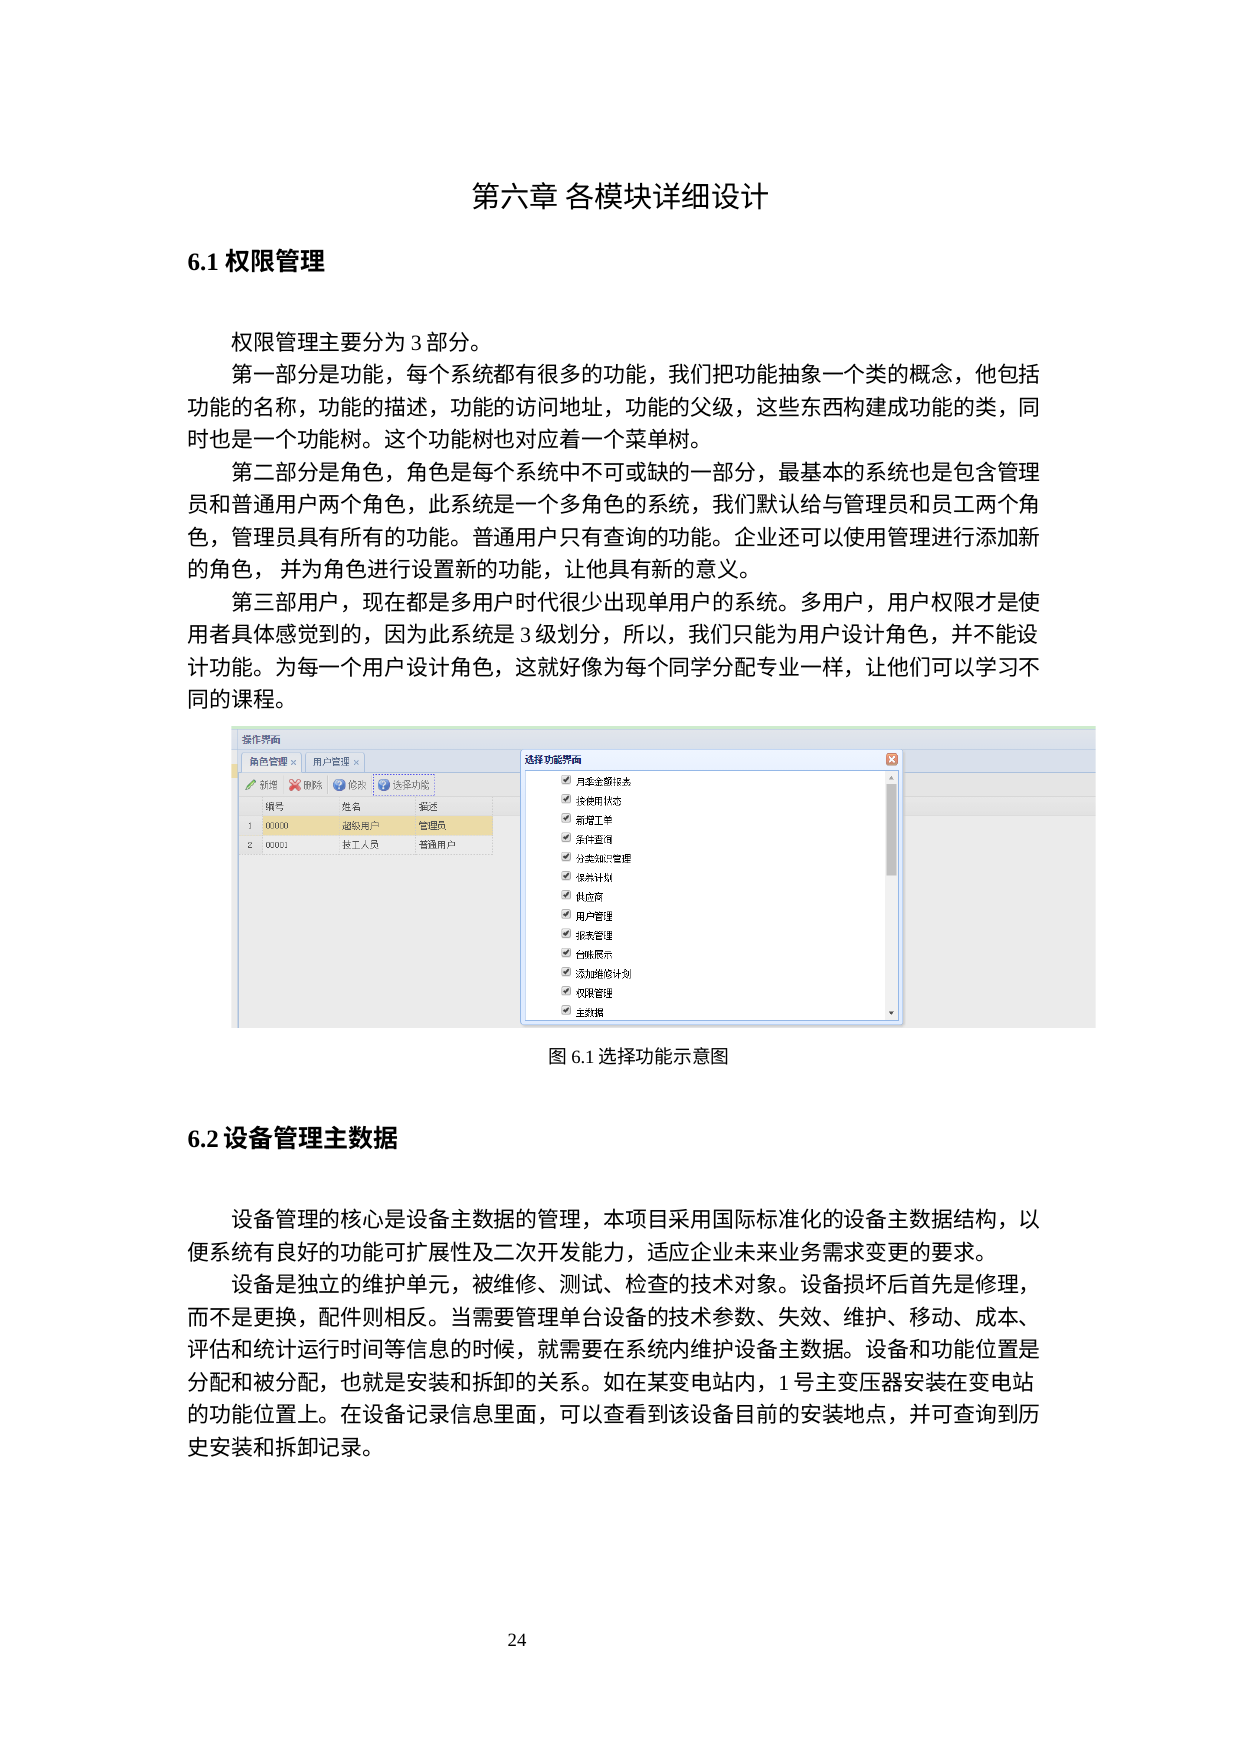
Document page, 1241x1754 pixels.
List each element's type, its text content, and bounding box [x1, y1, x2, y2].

text 第一部分是功能，每个系统都有很多的功能，我们把功能抽象一个类的概念，他包括功能的名称，功能的描述，功能的访问地址，功能的父级，这些东西构建成功能的类，同时也是一个功能树。这个功能树也对应着一个菜单树。 [187, 357, 1053, 454]
text 设备管理的核心是设备主数据的管理，本项目采用国际标准化的设备主数据结构，以便系统有良好的功能可扩展性及二次开发能力，适应企业未来业务需求变更的要求。 [187, 1202, 1053, 1267]
text 图6.1选择功能示意图 [187, 1039, 1053, 1072]
text 第二部分是角色，角色是每个系统中不可或缺的一部分，最基本的系统也是包含管理员和普通用户两个角色，此系统是一个多角色的系统，我们默认给与管理员和员工两个角色，管理员具有所有的功能。普通用户只有查询的功能。企业还可以使用管理进行添加新的角色， 并为角色进行设置新的功能，让他具有新的意义。 [187, 454, 1053, 584]
text 设备是独立的维护单元，被维修、测试、检查的技术对象。设备损坏后首先是修理，而不是更换，配件则相反。当需要管理单台设备的技术参数、失效、维护、移动、成本、评估和统计运行时间等信息的时候，就需要在系统内维护设备主数据。设备和功能位置是分配和被分配，也就是安装和拆卸的关系。如在某变电站内，1号主变压器安装在变电站的功能位置上。在设备记录信息里面，可以查看到该设备目前的安装地点，并可查询到历史安装和拆卸记录。 [187, 1267, 1053, 1462]
text 第三部用户，现在都是多用户时代很少出现单用户的系统。多用户，用户权限才是使用者具体感觉到的，因为此系统是3级划分，所以，我们只能为用户设计角色，并不能设计功能。为每一个用户设计角色，这就好像为每个同学分配专业一样，让他们可以学习不同的课程。 [187, 584, 1053, 714]
subtitle 6.1 权限管理 [187, 227, 1053, 292]
picture [231, 726, 1096, 1028]
subtitle 6.2设备管理主数据 [187, 1104, 1053, 1169]
subtitle 第六章 各模块详细设计 [187, 162, 1053, 227]
text 权限管理主要分为3部分。 [187, 324, 1053, 357]
